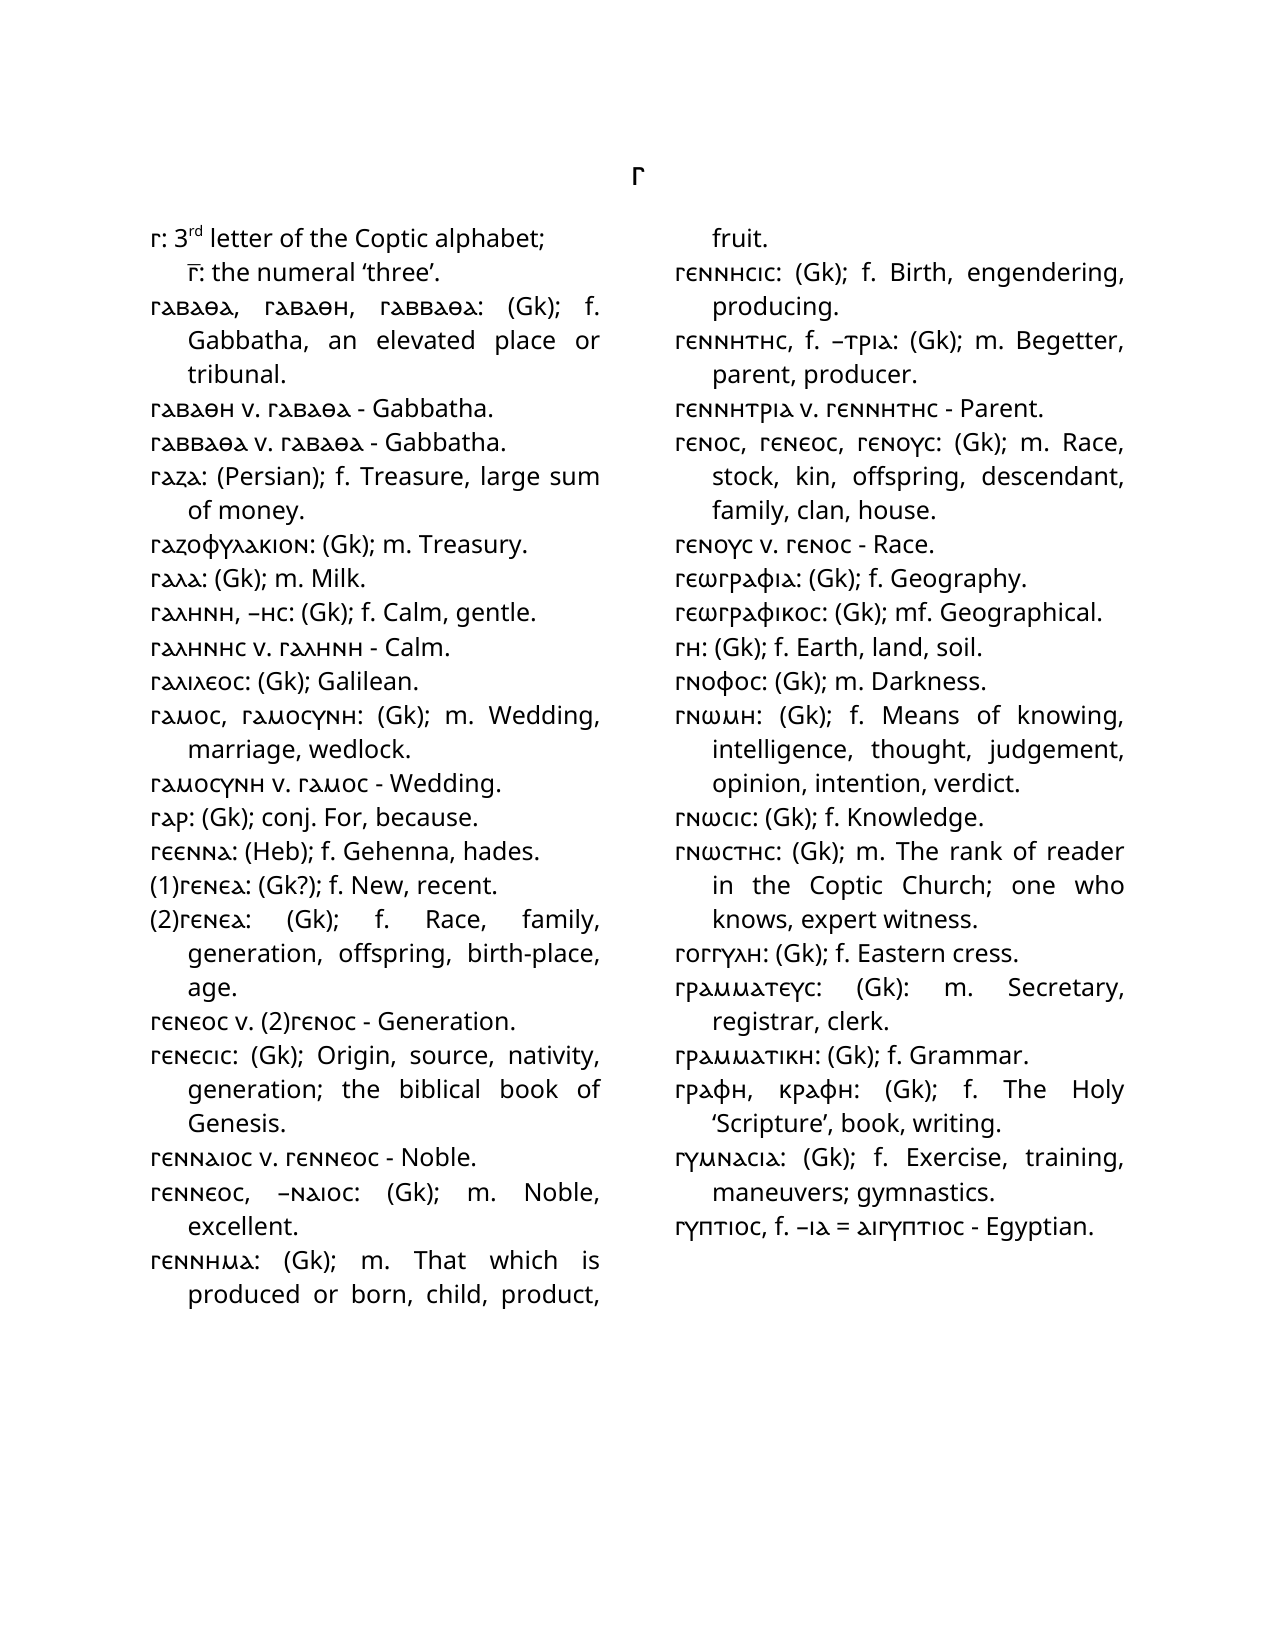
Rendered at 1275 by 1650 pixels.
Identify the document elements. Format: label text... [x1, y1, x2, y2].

text ⲅⲁⲗⲏⲛⲏ, –ⲏⲥ: (Gk); f. Calm, gentle. [150, 595, 601, 629]
text ⲅⲁⲙⲟⲥⲩⲛⲏ v. ⲅⲁⲙⲟⲥ - Wedding. [150, 765, 601, 799]
text ⲅⲉⲉⲛⲛⲁ: (Heb); f. Gehenna, hades. [150, 833, 601, 868]
text ⲅⲉⲛⲟⲩⲥ v. ⲅⲉⲛⲟⲥ - Race. [674, 527, 1125, 561]
text ⲅⲁⲣ: (Gk); conj. For, because. [150, 799, 601, 833]
text (2)ⲅⲉⲛⲉⲁ: (Gk); f. Race, family, generation, offspring, birth-place, age. [150, 902, 601, 1004]
text ⲅⲛⲟⲫⲟⲥ: (Gk); m. Darkness. [674, 663, 1125, 697]
text ⲅⲁⲍⲁ: (Persian); f. Treasure, large sum of money. [150, 459, 601, 527]
text ⲅⲁⲗⲏⲛⲏⲥ v. ⲅⲁⲗⲏⲛⲏ - Calm. [150, 629, 601, 663]
text (1)ⲅⲉⲛⲉⲁ: (Gk?); f. New, recent. [150, 868, 601, 902]
text ⲅⲉⲛⲛⲉⲟⲥ, –ⲛⲁⲓⲟⲥ: (Gk); m. Noble, excellent. [150, 1174, 601, 1242]
text ⲅⲁⲃⲃⲁⲑⲁ v. ⲅⲁⲃⲁⲑⲁ - Gabbatha. [150, 425, 601, 459]
text ⲅⲉⲱⲅⲣⲁⲫⲓⲕⲟⲥ: (Gk); mf. Geographical. [674, 595, 1125, 629]
text ⲅⲉⲛⲛⲏⲥⲓⲥ: (Gk); f. Birth, engendering, producing. [674, 254, 1125, 323]
text ⲅⲁⲙⲟⲥ, ⲅⲁⲙⲟⲥⲩⲛⲏ: (Gk); m. Wedding, marriage, wedlock. [150, 697, 601, 765]
text ⲅⲉⲛⲛⲁⲓⲟⲥ v. ⲅⲉⲛⲛⲉⲟⲥ - Noble. [150, 1140, 601, 1174]
text ⲅⲩⲡⲧⲓⲟⲥ, f. –ⲓⲁ = ⲁⲓⲅⲩⲡⲧⲓⲟⲥ - Egyptian. [674, 1208, 1125, 1242]
text ⲅⲣⲁⲫⲏ, ⲕⲣⲁⲫⲏ: (Gk); f. The Holy ‘Scripture’, book, writing. [674, 1072, 1125, 1140]
text ⲅⲉⲛⲟⲥ, ⲅⲉⲛⲉⲟⲥ, ⲅⲉⲛⲟⲩⲥ: (Gk); m. Race, stock, kin, offspring, descendant, family, clan, house. [674, 425, 1125, 527]
text ⲅⲁⲗⲓⲗⲉⲟⲥ: (Gk); Galilean. [150, 663, 601, 697]
text ⲅⲉⲛⲉⲟⲥ v. (2)ⲅⲉⲛⲟⲥ - Generation. [150, 1004, 601, 1038]
text ⲅⲩⲙⲛⲁⲥⲓⲁ: (Gk); f. Exercise, training, maneuvers; gymnastics. [674, 1140, 1125, 1208]
text ⲅ̅: the numeral ‘three’. [150, 254, 601, 288]
text ⲅ: 3rd letter of the Coptic alphabet; [150, 220, 601, 254]
text ⲅⲣⲁⲙⲙⲁⲧⲉⲩⲥ: (Gk): m. Secretary, registrar, clerk. [674, 970, 1125, 1038]
text ⲅⲉⲛⲛⲏⲙⲁ: (Gk); m. That which is produced or born, child, product, fruit. [150, 1242, 601, 1310]
text ⲅⲉⲛⲛⲏⲙⲁ: (Gk); m. That which is produced or born, child, product, fruit. [674, 220, 1125, 254]
text ⲅⲛⲱⲥⲧⲏⲥ: (Gk); m. The rank of reader in the Coptic Church; one who knows, expert witness. [674, 833, 1125, 936]
text ⲅⲉⲛⲛⲏⲧⲣⲓⲁ v. ⲅⲉⲛⲛⲏⲧⲏⲥ - Parent. [674, 391, 1125, 425]
text ⲅⲉⲛⲉⲥⲓⲥ: (Gk); Origin, source, nativity, generation; the biblical book of Genesis. [150, 1038, 601, 1140]
text ⲅⲁⲃⲁⲑⲏ v. ⲅⲁⲃⲁⲑⲁ - Gabbatha. [150, 391, 601, 425]
text ⲅⲣⲁⲙⲙⲁⲧⲓⲕⲏ: (Gk); f. Grammar. [674, 1038, 1125, 1072]
text ⲅⲉⲱⲅⲣⲁⲫⲓⲁ: (Gk); f. Geography. [674, 561, 1125, 595]
text ⲅⲛⲱⲥⲓⲥ: (Gk); f. Knowledge. [674, 799, 1125, 833]
text ⲅⲉⲛⲛⲏⲧⲏⲥ, f. –ⲧⲣⲓⲁ: (Gk); m. Begetter, parent, producer. [674, 323, 1125, 391]
text ⲅ [150, 150, 1125, 195]
text ⲅⲟⲅⲅⲩⲗⲏ: (Gk); f. Eastern cress. [674, 936, 1125, 970]
text ⲅⲁⲍⲟⲫⲩⲗⲁⲕⲓⲟⲛ: (Gk); m. Treasury. [150, 527, 601, 561]
text ⲅⲏ: (Gk); f. Earth, land, soil. [674, 629, 1125, 663]
text ⲅⲁⲃⲁⲑⲁ, ⲅⲁⲃⲁⲑⲏ, ⲅⲁⲃⲃⲁⲑⲁ: (Gk); f. Gabbatha, an elevated place or tribunal. [150, 288, 601, 391]
text ⲅⲛⲱⲙⲏ: (Gk); f. Means of knowing, intelligence, thought, judgement, opinion, intention, verdict. [674, 697, 1125, 799]
text ⲅⲁⲗⲁ: (Gk); m. Milk. [150, 561, 601, 595]
